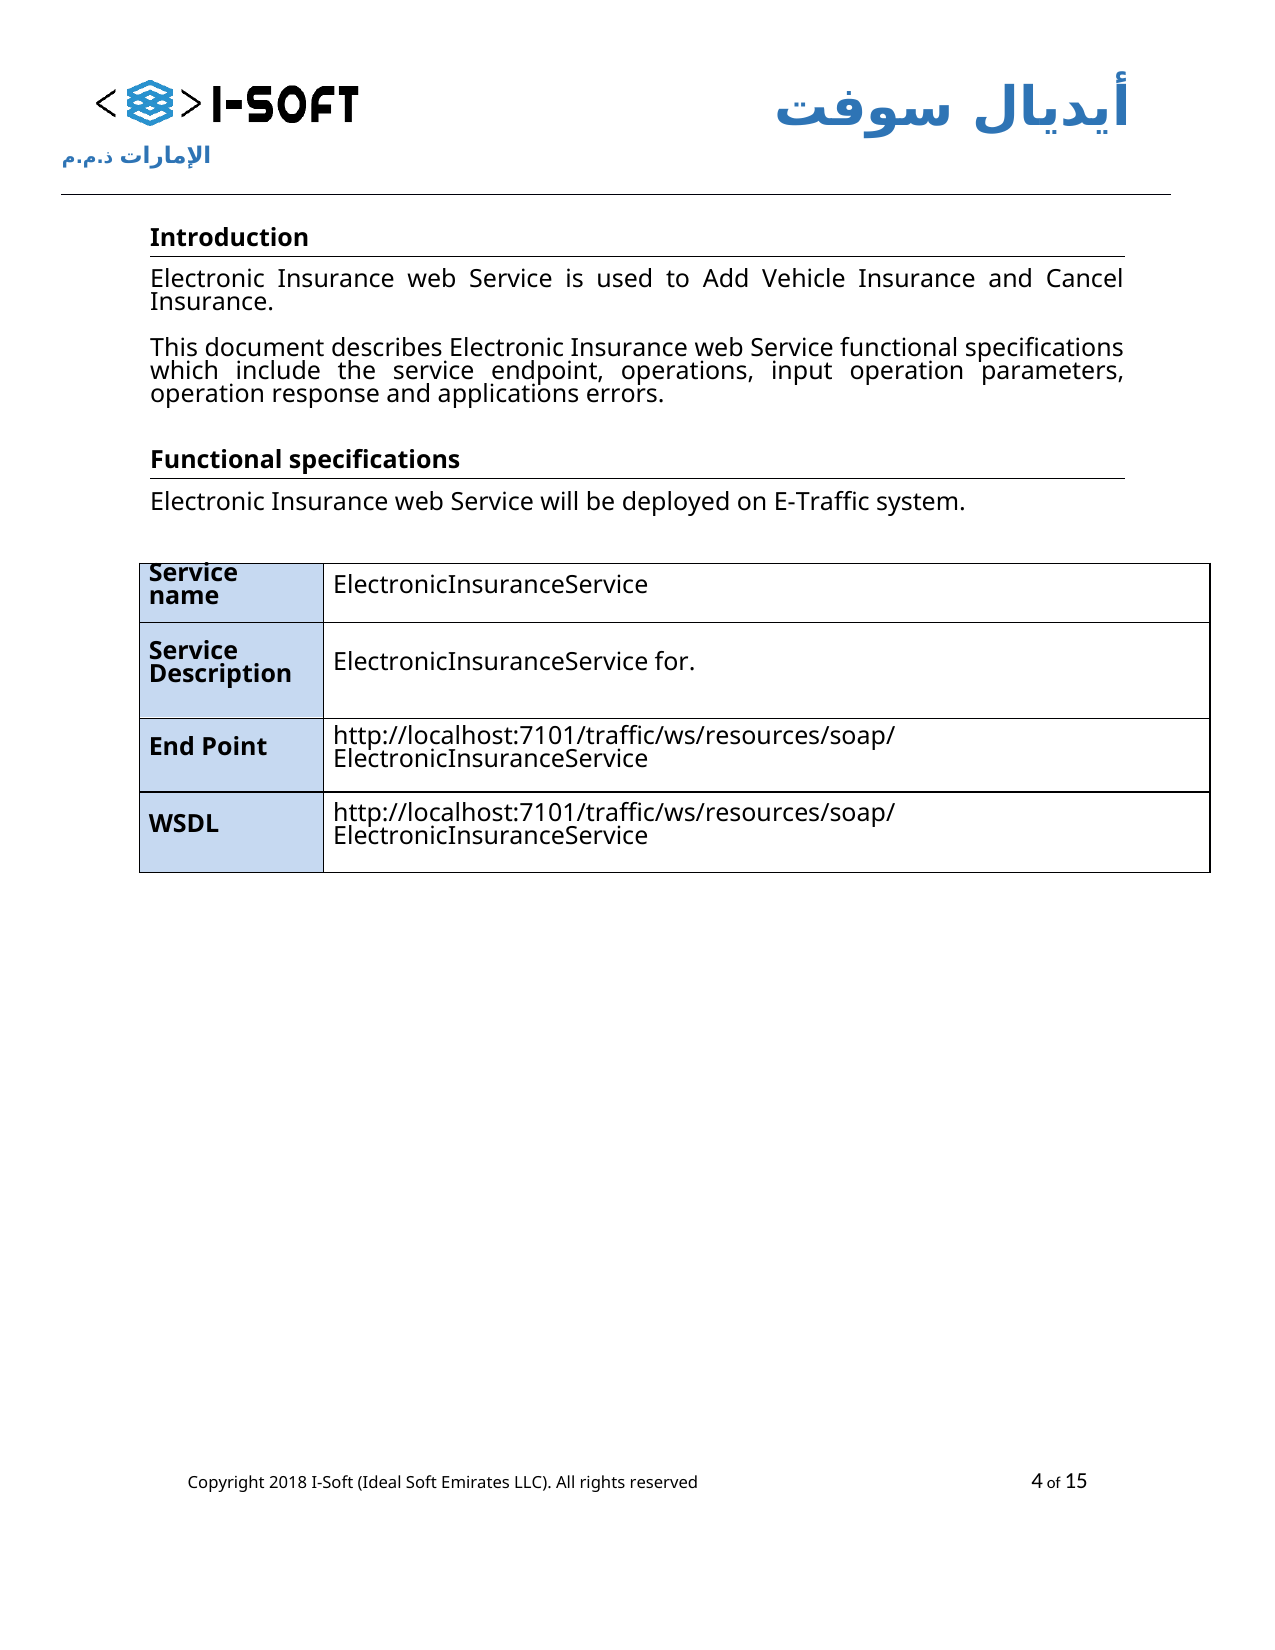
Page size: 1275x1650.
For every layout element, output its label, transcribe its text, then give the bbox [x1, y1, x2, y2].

text Electronic Insurance web Service will be deployed on E-Traffic system. [150, 492, 1125, 514]
picture [61, 80, 393, 126]
table_header ElectronicInsuranceService [324, 564, 1209, 622]
table_header Service name [140, 564, 323, 622]
table_cell Service Description [140, 623, 323, 717]
table_cell ElectronicInsuranceService for. [324, 623, 1209, 717]
table_cell http://localhost:7101/traffic/ws/resources/soap/ElectronicInsuranceService [324, 793, 1209, 872]
subtitle Introduction [150, 219, 1125, 256]
table_cell WSDL [140, 793, 323, 872]
text This document describes Electronic Insurance web Service functional specifications which include the service endpoint, operations, input operation parameters, operation response and applications errors. [150, 338, 1125, 407]
text Electronic Insurance web Service is used to Add Vehicle Insurance and Cancel Insurance. [150, 269, 1125, 315]
subtitle Functional specifications [150, 442, 1125, 478]
table_cell http://localhost:7101/traffic/ws/resources/soap/ElectronicInsuranceService [324, 719, 1209, 791]
table_cell End Point [140, 719, 323, 791]
